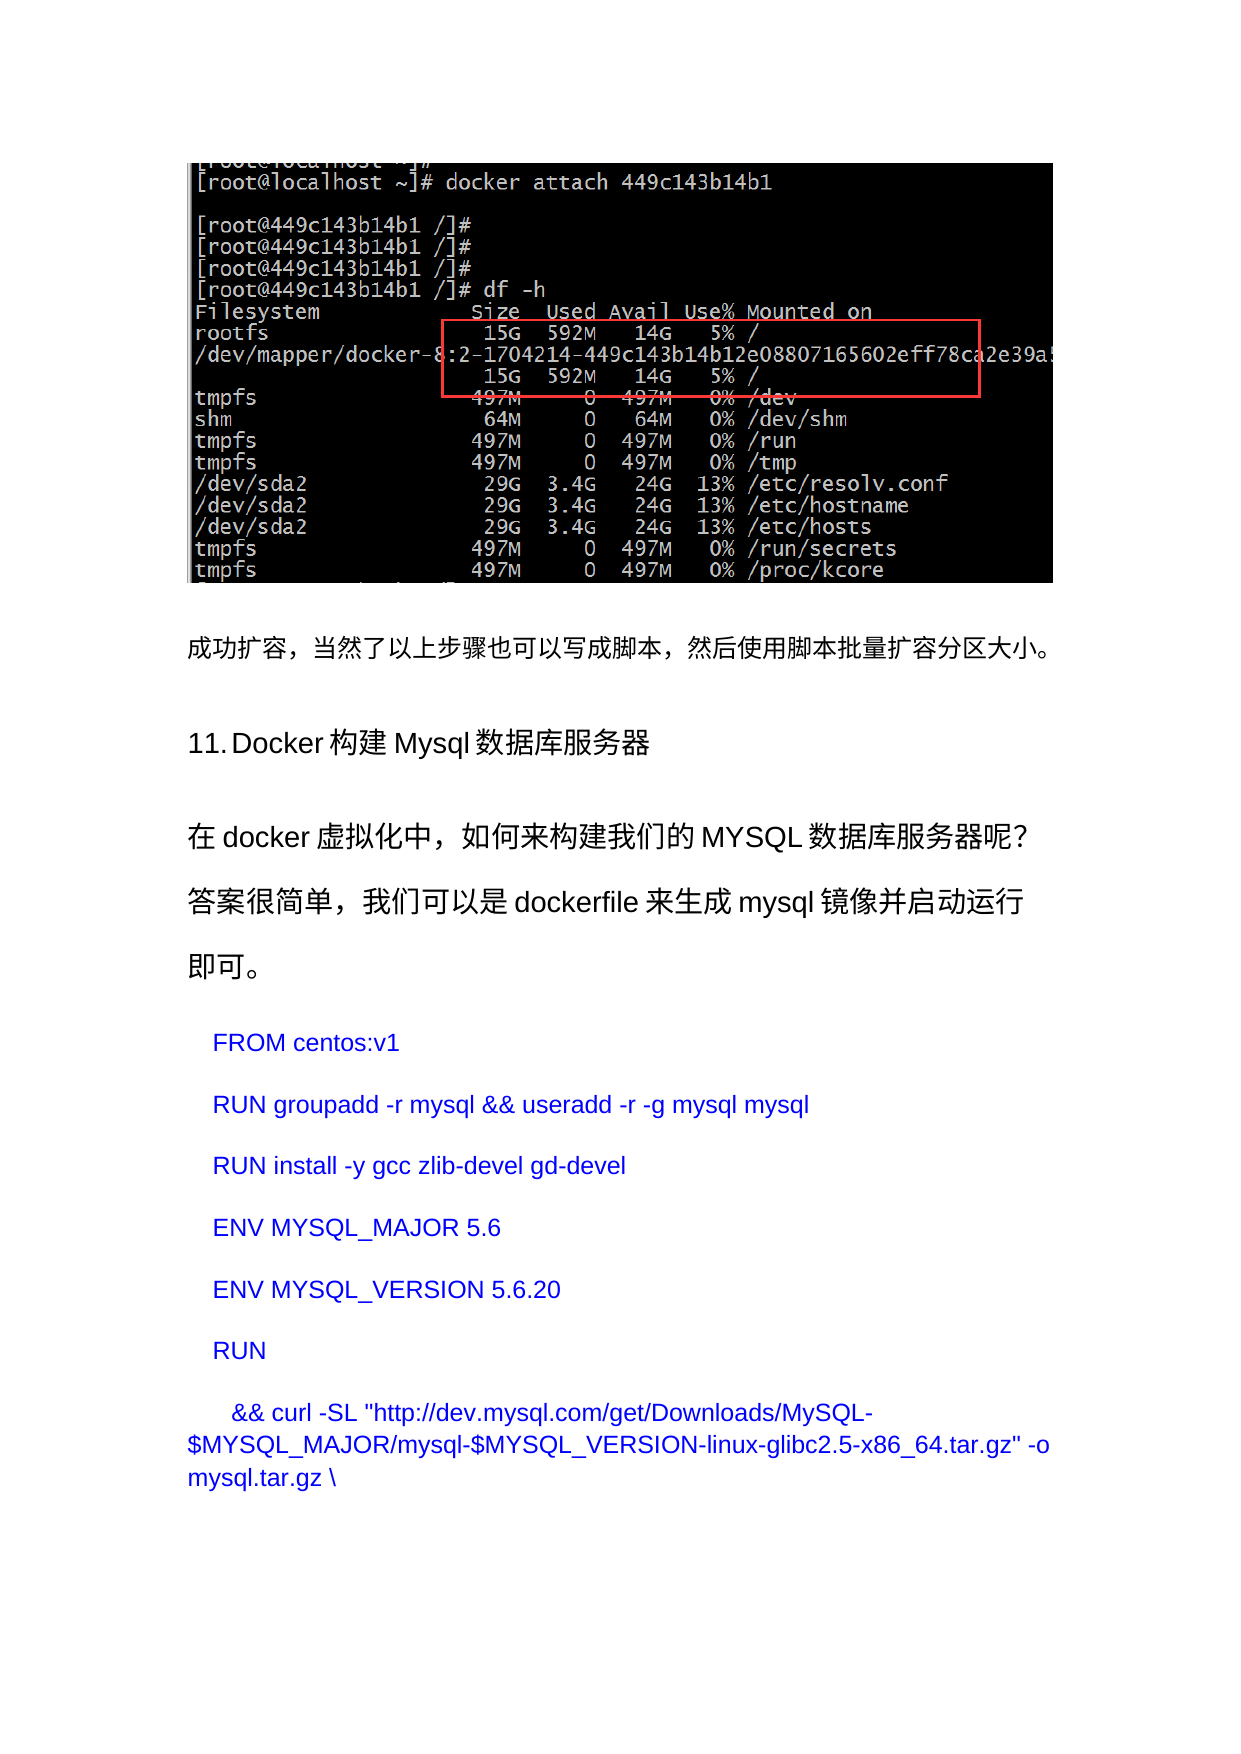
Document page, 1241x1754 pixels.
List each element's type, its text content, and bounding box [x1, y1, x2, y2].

subtitle RUN install -y gcc zlib-devel gd-devel [187, 1149, 1053, 1182]
subtitle ENV MYSQL_MAJOR 5.6 [187, 1211, 1053, 1244]
subtitle 成功扩容，当然了以上步骤也可以写成脚本，然后使用脚本批量扩容分区大小。 [187, 614, 1053, 679]
subtitle ENV MYSQL_VERSION 5.6.20 [187, 1273, 1053, 1305]
subtitle FROM centos:v1 [187, 1026, 1053, 1059]
subtitle Docker构建Mysql数据库服务器 [187, 708, 1053, 773]
subtitle && curl -SL "http://dev.mysql.com/get/Downloads/MySQL-$MYSQL_MAJOR/mysql-$MYSQL_VERSION-linux-glibc2.5-x86_64.tar.gz" -o mysql.tar.gz \ [187, 1396, 1053, 1494]
subtitle RUN groupadd -r mysql && useradd -r -g mysql mysql [187, 1088, 1053, 1120]
picture [187, 163, 1053, 583]
subtitle RUN [187, 1334, 1053, 1367]
subtitle 在docker虚拟化中，如何来构建我们的MYSQL数据库服务器呢？答案很简单，我们可以是dockerfile来生成mysql镜像并启动运行即可。 [187, 802, 1053, 997]
